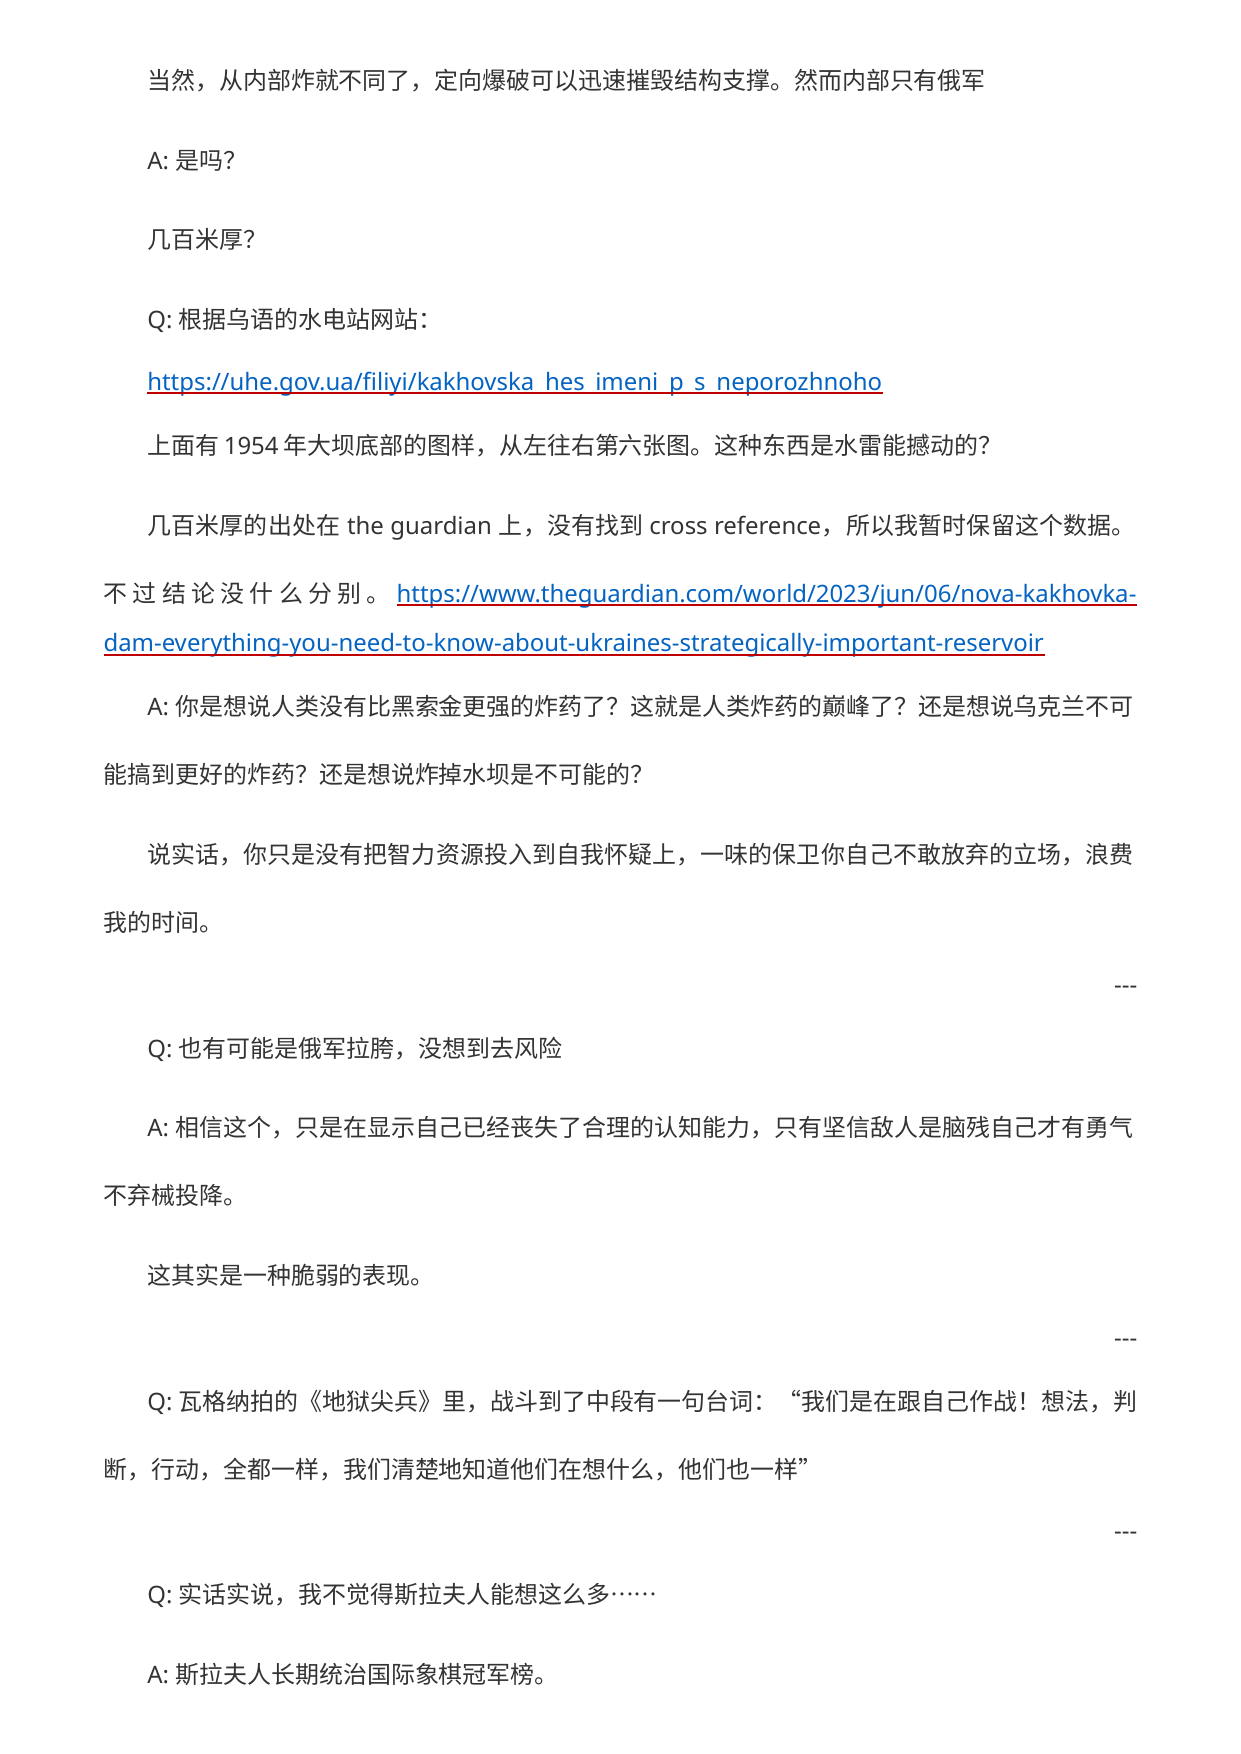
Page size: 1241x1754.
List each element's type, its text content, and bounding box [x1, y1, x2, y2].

text --- [103, 1513, 1137, 1547]
text Q: 根据乌语的水电站网站： [103, 284, 1137, 352]
text A: 相信这个，只是在显示自己已经丧失了合理的认知能力，只有坚信敌人是脑残自己才有勇气不弃械投降。 [103, 1092, 1137, 1228]
text 说实话，你只是没有把智力资源投入到自我怀疑上，一味的保卫你自己不敢放弃的立场，浪费我的时间。 [103, 819, 1137, 955]
text 几百米厚的出处在 the guardian 上，没有找到cross reference，所以我暂时保留这个数据。不过结论没什么分别。https://www.theguardian.com/world/2023/jun/06/nova-kakhovka-dam-everything-you-need-to-know-about-ukraines-strategically-important-reservoir [103, 490, 1137, 659]
text --- [103, 1320, 1137, 1354]
text 几百米厚？ [103, 204, 1137, 272]
text --- [103, 967, 1137, 1001]
text 当然，从内部炸就不同了，定向爆破可以迅速摧毁结构支撑。然而内部只有俄军 [103, 45, 1137, 113]
text Q: 实话实说，我不觉得斯拉夫人能想这么多…… [103, 1559, 1137, 1627]
text A: 是吗？ [103, 125, 1137, 193]
text https://uhe.gov.ua/filiyi/kakhovska_hes_imeni_p_s_neporozhnoho [103, 364, 1137, 398]
text Q: 也有可能是俄军拉胯，没想到去风险 [103, 1013, 1137, 1081]
text Q: 瓦格纳拍的《地狱尖兵》里，战斗到了中段有一句台词：“我们是在跟自己作战！想法，判断，行动，全都一样，我们清楚地知道他们在想什么，他们也一样” [103, 1366, 1137, 1502]
text A: 你是想说人类没有比黑索金更强的炸药了？这就是人类炸药的巅峰了？还是想说乌克兰不可能搞到更好的炸药？还是想说炸掉水坝是不可能的？ [103, 671, 1137, 807]
text A: 斯拉夫人长期统治国际象棋冠军榜。 [103, 1639, 1137, 1707]
text 这其实是一种脆弱的表现。 [103, 1240, 1137, 1308]
text 上面有1954年大坝底部的图样，从左往右第六张图。这种东西是水雷能撼动的？ [103, 410, 1137, 478]
